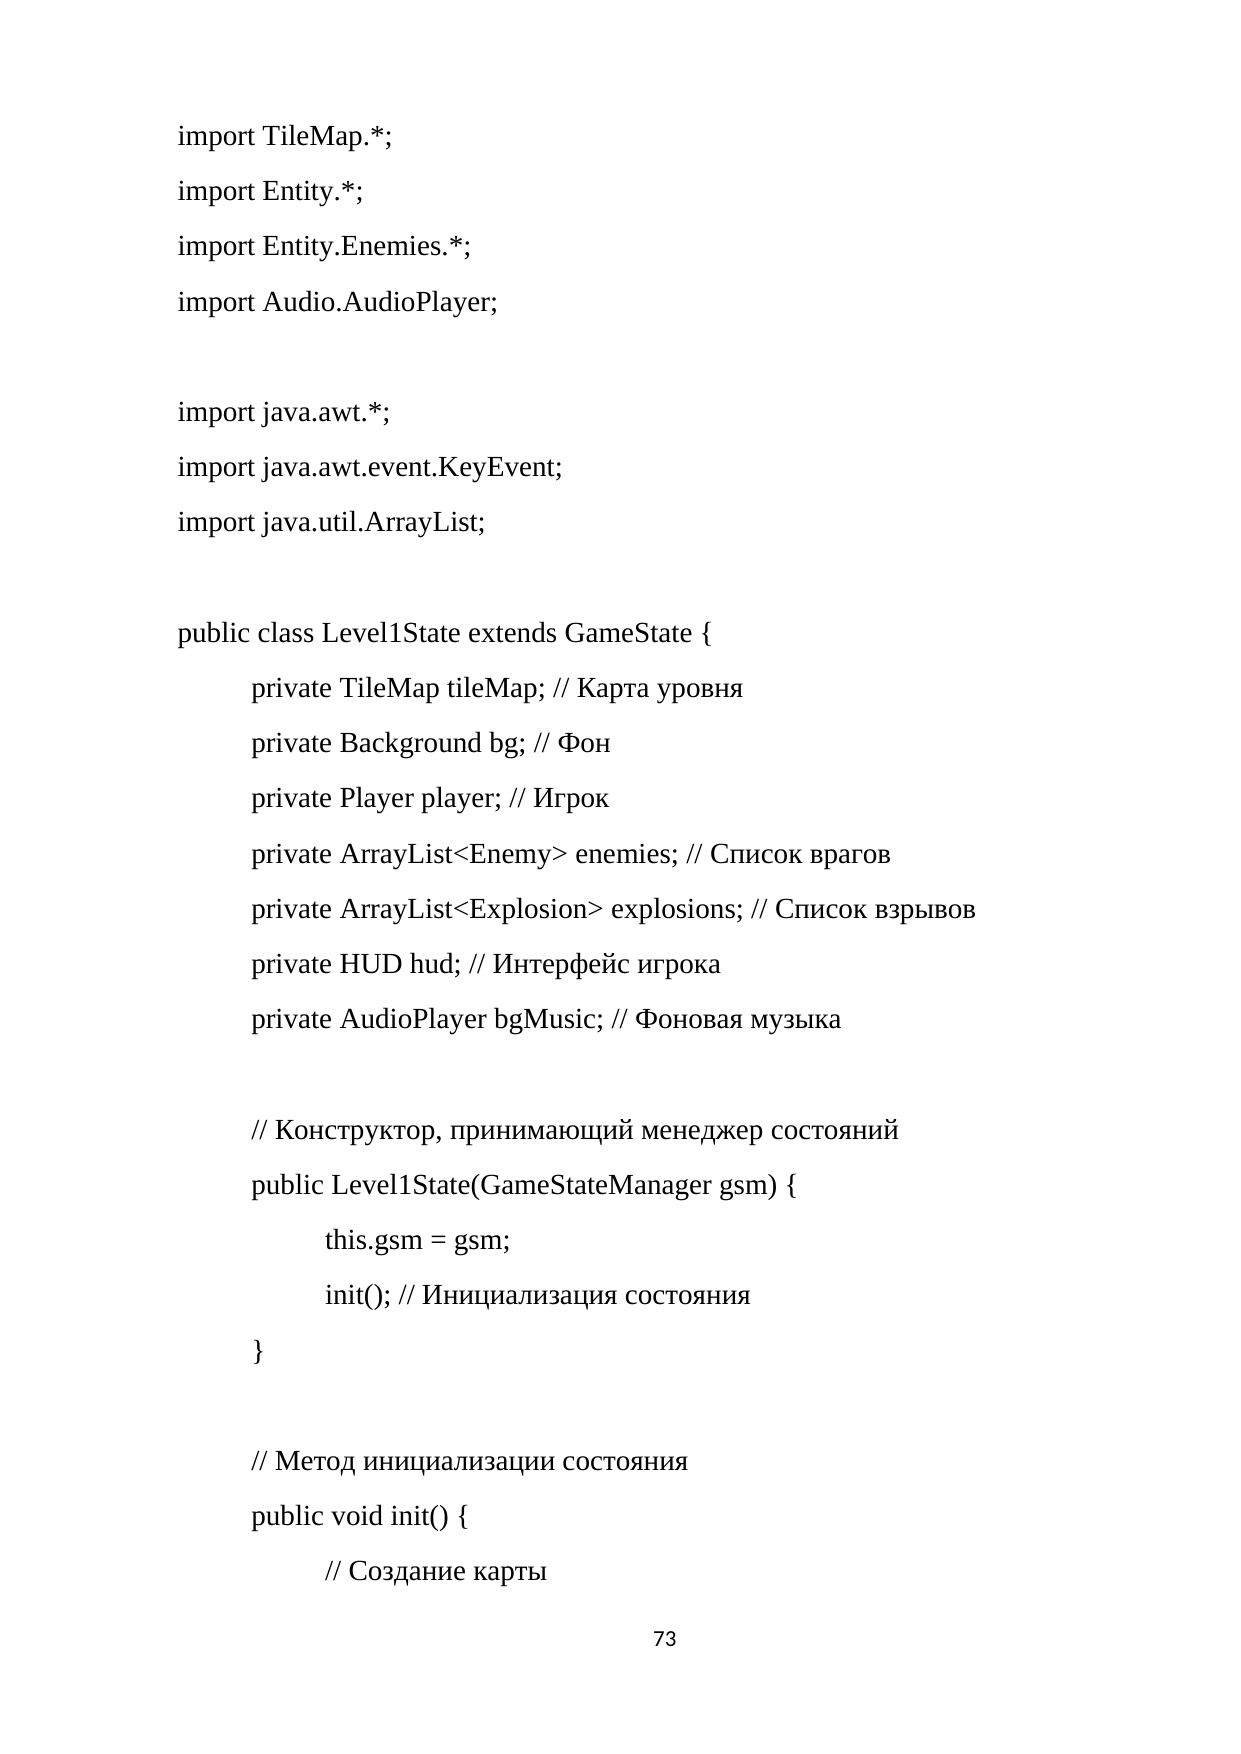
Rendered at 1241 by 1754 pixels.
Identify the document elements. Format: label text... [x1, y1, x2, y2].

text import java.awt.event.KeyEvent; [177, 449, 1152, 483]
text // Метод инициализации состояния [177, 1443, 1152, 1477]
text import java.awt.*; [177, 394, 1152, 428]
text private AudioPlayer bgMusic; // Фоновая музыка [177, 1001, 1152, 1035]
text private Background bg; // Фон [177, 725, 1152, 759]
text import Entity.*; [177, 173, 1152, 207]
text private TileMap tileMap; // Карта уровня [177, 670, 1152, 704]
text public void init() { [177, 1498, 1152, 1532]
text init(); // Инициализация состояния [177, 1277, 1152, 1311]
text public Level1State(GameStateManager gsm) { [177, 1167, 1152, 1201]
text import TileMap.*; [177, 118, 1152, 152]
text private HUD hud; // Интерфейс игрока [177, 946, 1152, 980]
text private ArrayList<Enemy> enemies; // Список врагов [177, 836, 1152, 869]
text } [177, 1333, 1152, 1366]
text // Конструктор, принимающий менеджер состояний [177, 1112, 1152, 1145]
text import java.util.ArrayList; [177, 504, 1152, 538]
text // Создание карты [177, 1553, 1152, 1587]
text private ArrayList<Explosion> explosions; // Список взрывов [177, 891, 1152, 924]
text private Player player; // Игрок [177, 781, 1152, 814]
text import Audio.AudioPlayer; [177, 284, 1152, 317]
text public class Level1State extends GameState { [177, 615, 1152, 648]
text this.gsm = gsm; [177, 1222, 1152, 1256]
text import Entity.Enemies.*; [177, 228, 1152, 262]
